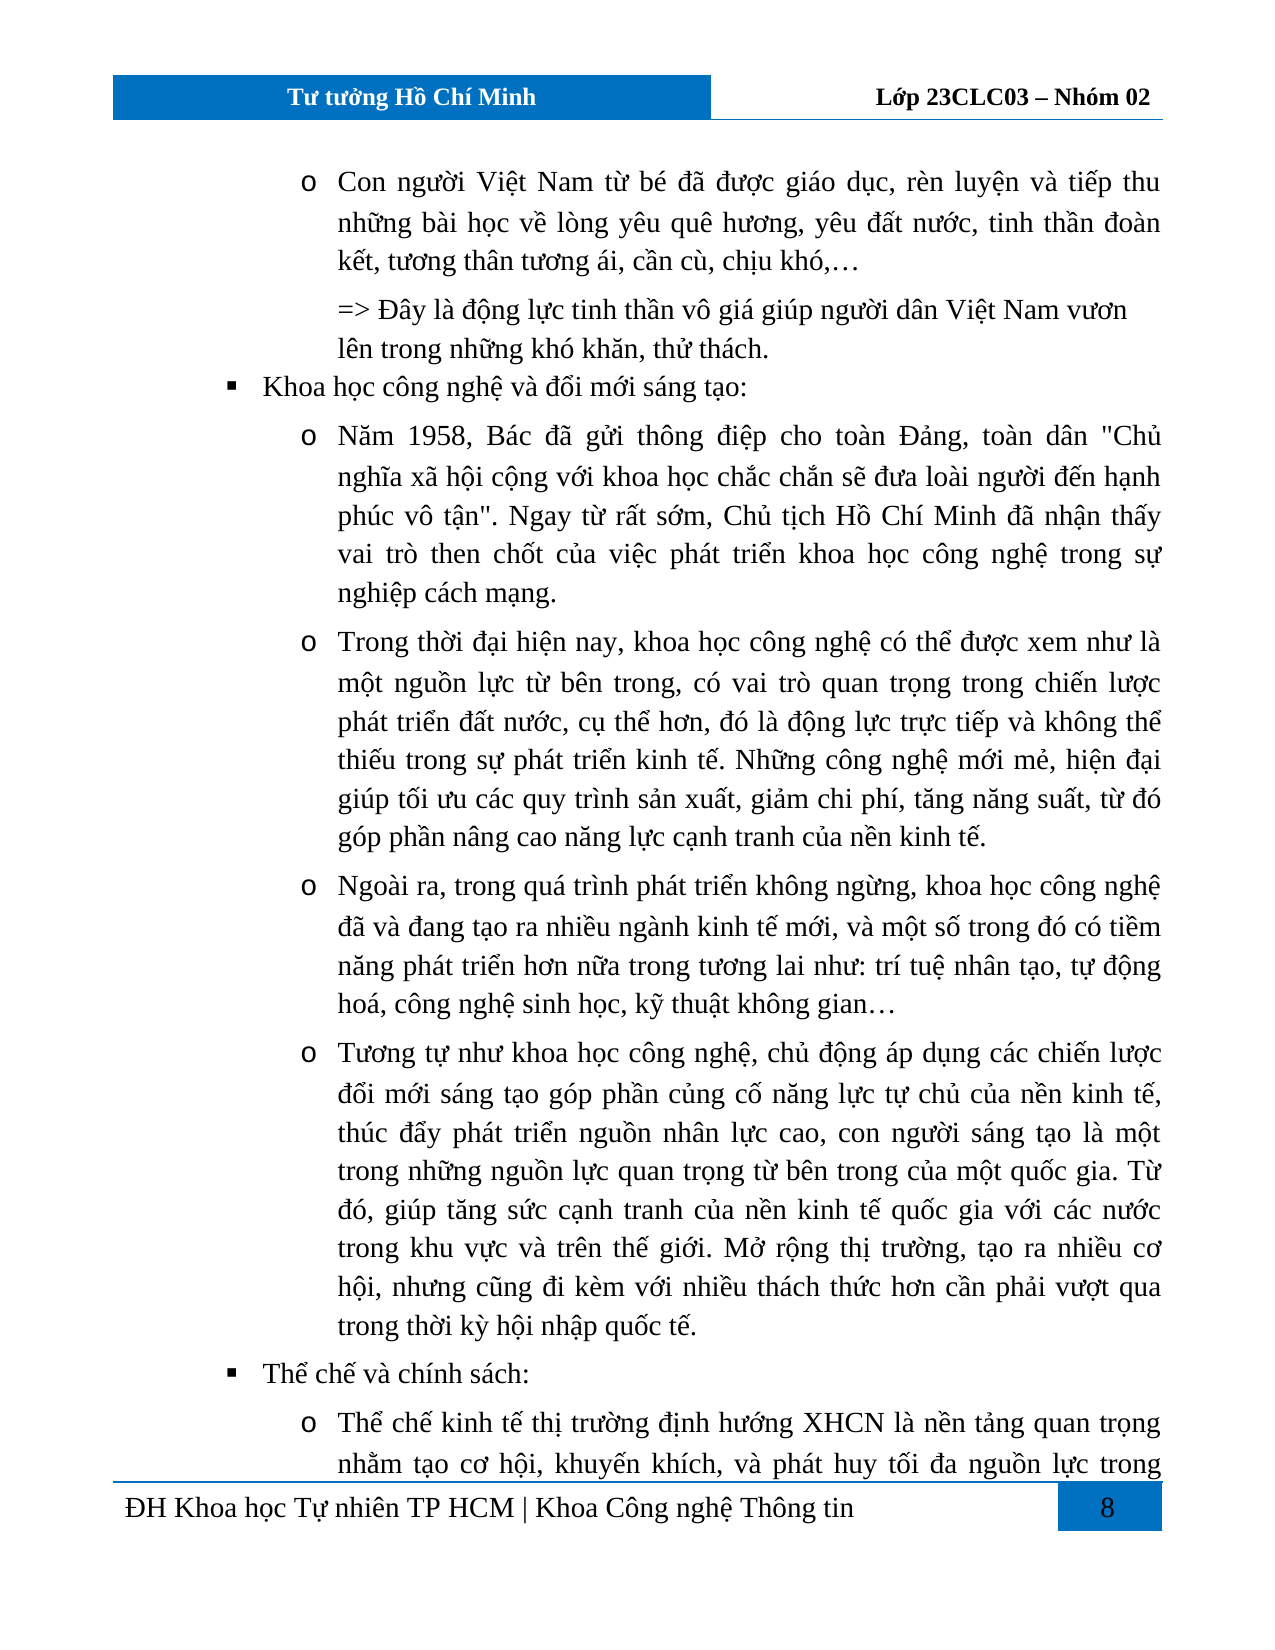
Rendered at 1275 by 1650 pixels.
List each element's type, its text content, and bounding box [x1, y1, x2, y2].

list Ngoài ra, trong quá trình phát triển không ngừng, khoa học công nghệ đã và đang tạo ra nhiều ngành kinh tế mới, và một số trong đó có tiềm năng phát triển hơn nữa trong tương lai như: trí tuệ nhân tạo, tự động hoá, công nghệ sinh học, kỹ thuật không gian… [300, 868, 1162, 1020]
list Tương tự như khoa học công nghệ, chủ động áp dụng các chiến lược đổi mới sáng tạo góp phần củng cố năng lực tự chủ của nền kinh tế, thúc đẩy phát triển nguồn nhân lực cao, con người sáng tạo là một trong những nguồn lực quan trọng từ bên trong của một quốc gia. Từ đó, giúp tăng sức cạnh tranh của nền kinh tế quốc gia với các nước trong khu vực và trên thế giới. Mở rộng thị trường, tạo ra nhiều cơ hội, nhưng cũng đi kèm với nhiều thách thức hơn cần phải vượt qua trong thời kỳ hội nhập quốc tế. [300, 1035, 1162, 1341]
list Năm 1958, Bác đã gửi thông điệp cho toàn Đảng, toàn dân "Chủ nghĩa xã hội cộng với khoa học chắc chắn sẽ đưa loài người đến hạnh phúc vô tận". Ngay từ rất sớm, Chủ tịch Hồ Chí Minh đã nhận thấy vai trò then chốt của việc phát triển khoa học công nghệ trong sự nghiệp cách mạng. [300, 418, 1162, 609]
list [300, 1406, 1162, 1480]
list Trong thời đại hiện nay, khoa học công nghệ có thể được xem như là một nguồn lực từ bên trong, có vai trò quan trọng trong chiến lược phát triển đất nước, cụ thể hơn, đó là động lực trực tiếp và không thể thiếu trong sự phát triển kinh tế. Những công nghệ mới mẻ, hiện đại giúp tối ưu các quy trình sản xuất, giảm chi phí, tăng năng suất, từ đó góp phần nâng cao năng lực cạnh tranh của nền kinh tế. [300, 624, 1162, 853]
list Thể chế và chính sách: [225, 1357, 1162, 1390]
list => Đây là động lực tinh thần vô giá giúp người dân Việt Nam vươn lên trong những khó khăn, thử thách. [337, 292, 1162, 364]
list Khoa học công nghệ và đổi mới sáng tạo: [225, 369, 1162, 403]
list Con người Việt Nam từ bé đã được giáo dục, rèn luyện và tiếp thu những bài học về lòng yêu quê hương, yêu đất nước, tinh thần đoàn kết, tương thân tương ái, cần cù, chịu khó,… [300, 164, 1162, 277]
